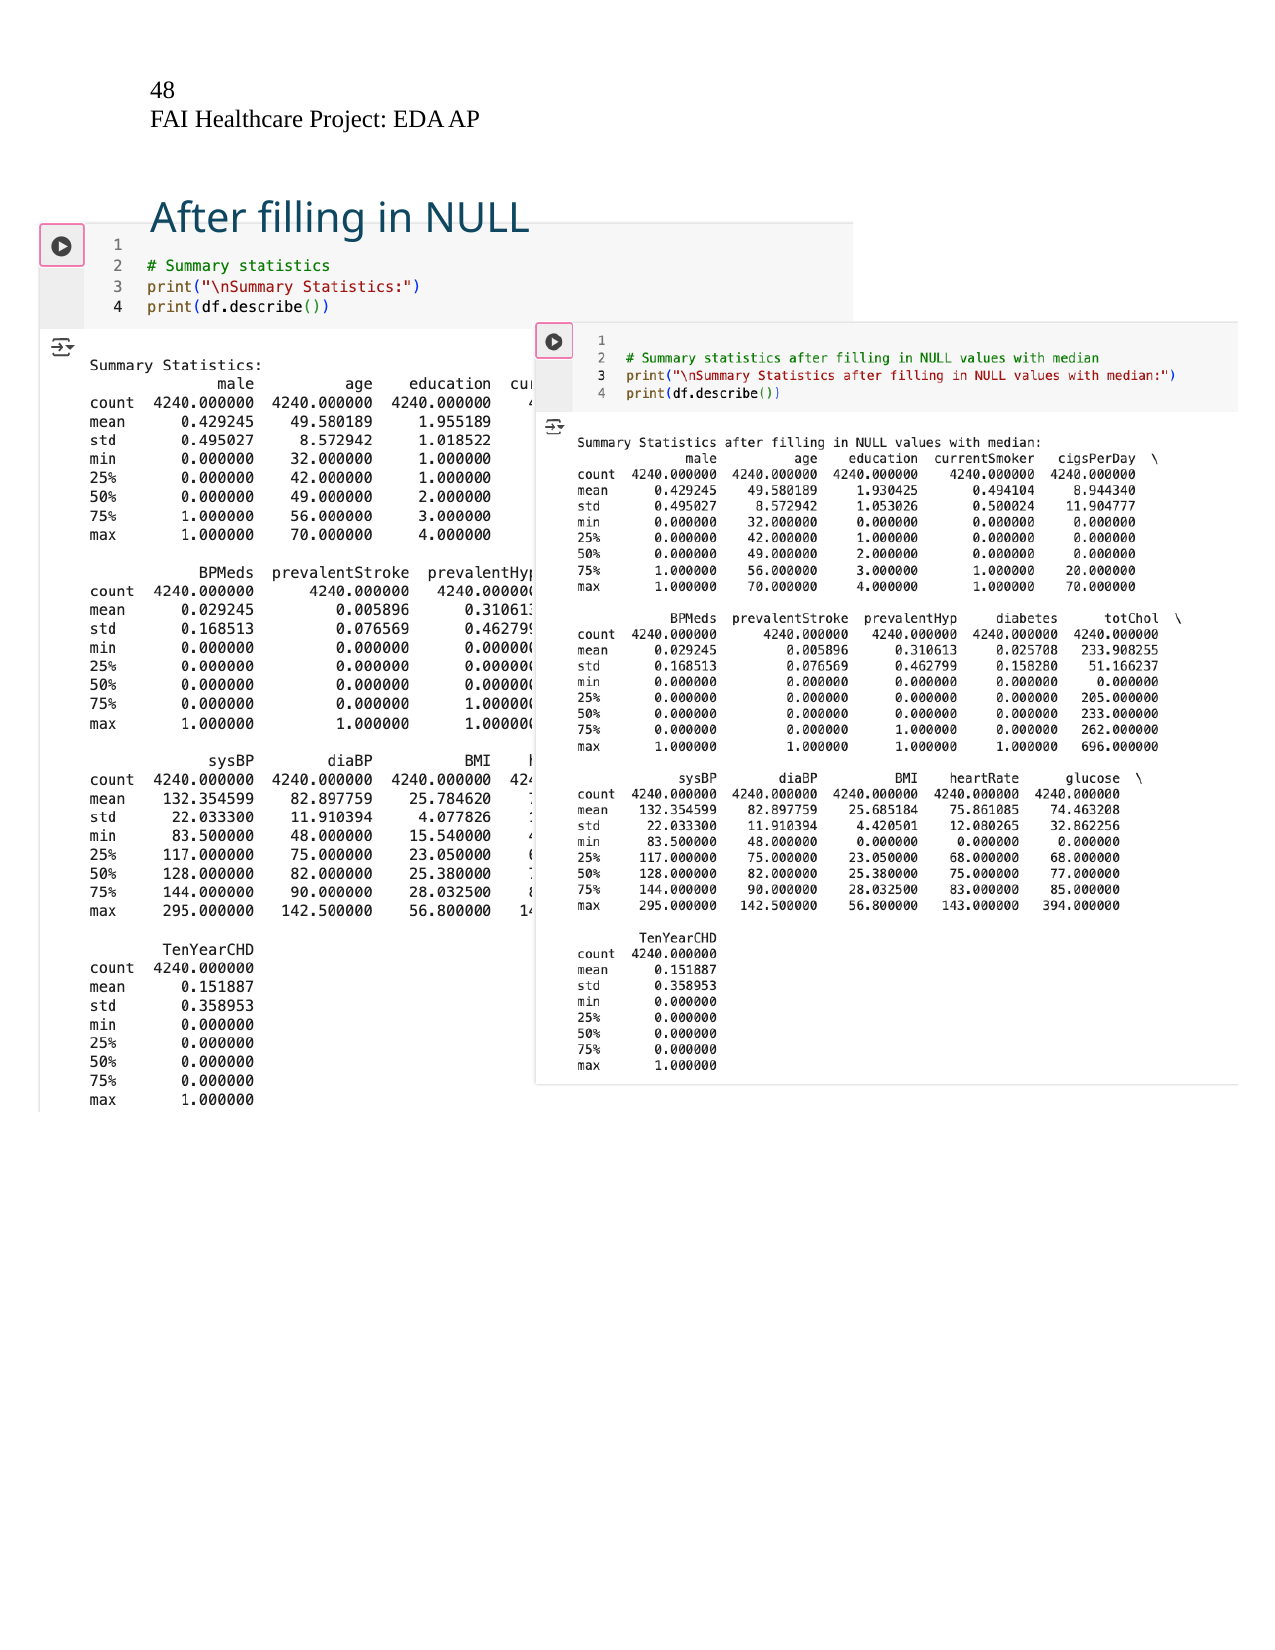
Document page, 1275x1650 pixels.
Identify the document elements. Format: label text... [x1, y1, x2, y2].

picture [37, 221, 1238, 1112]
subtitle After filling in NULL [150, 187, 1125, 244]
